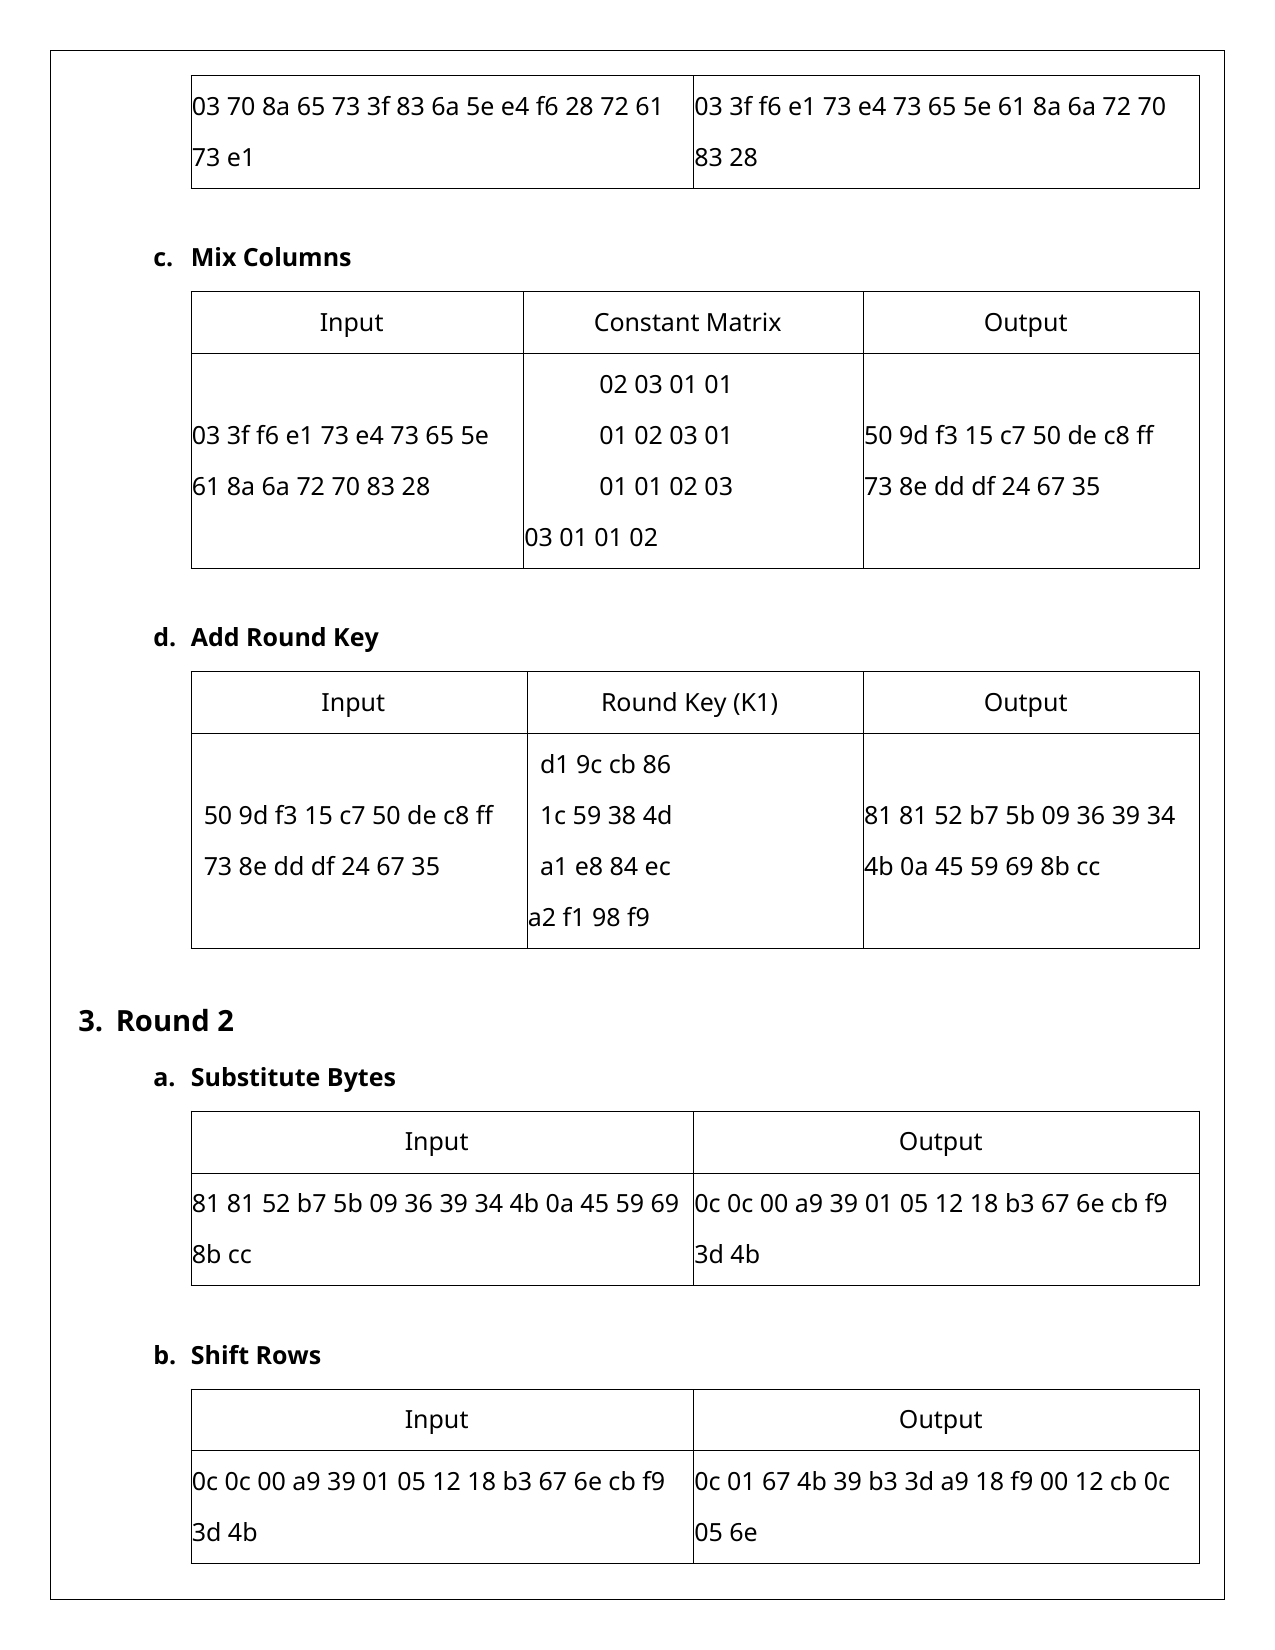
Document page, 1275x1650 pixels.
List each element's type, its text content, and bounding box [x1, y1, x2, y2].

table_cell d1 9c cb 86 1c 59 38 4d a1 e8 84 ec a2 f1 98 f9 [528, 734, 863, 948]
table_cell 03 3f f6 e1 73 e4 73 65 5e 61 8a 6a 72 70 83 28 [694, 76, 1199, 188]
table_header Input [192, 672, 527, 733]
table_header Constant Matrix [524, 292, 863, 353]
table_cell 81 81 52 b7 5b 09 36 39 34 4b 0a 45 59 69 8b cc [864, 734, 1199, 948]
table_header Output [864, 672, 1199, 733]
table_header Output [864, 292, 1199, 353]
table_header Input [192, 1390, 693, 1450]
table_header Output [694, 1390, 1199, 1450]
table_header Output [694, 1112, 1199, 1172]
list Shift Rows [153, 1337, 1200, 1371]
table_header Round Key (K1) [528, 672, 863, 733]
table_cell 0c 0c 00 a9 39 01 05 12 18 b3 67 6e cb f9 3d 4b [192, 1451, 693, 1563]
table_cell 50 9d f3 15 c7 50 de c8 ff 73 8e dd df 24 67 35 [864, 354, 1199, 568]
table_header Input [192, 292, 523, 353]
table_cell 0c 01 67 4b 39 b3 3d a9 18 f9 00 12 cb 0c 05 6e [694, 1451, 1199, 1563]
table_cell 0c 0c 00 a9 39 01 05 12 18 b3 67 6e cb f9 3d 4b [694, 1174, 1199, 1285]
table_cell 02 03 01 01 01 02 03 01 01 01 02 03 03 01 01 02 [524, 354, 863, 568]
table_cell 81 81 52 b7 5b 09 36 39 34 4b 0a 45 59 69 8b cc [192, 1174, 693, 1285]
table_header Input [192, 1112, 693, 1172]
list Substitute Bytes [153, 1059, 1200, 1093]
table_cell 50 9d f3 15 c7 50 de c8 ff 73 8e dd df 24 67 35 [192, 734, 527, 948]
list Add Round Key [153, 620, 1200, 654]
list Mix Columns [153, 240, 1200, 274]
table_cell 03 3f f6 e1 73 e4 73 65 5e 61 8a 6a 72 70 83 28 [192, 354, 523, 568]
table_cell 03 70 8a 65 73 3f 83 6a 5e e4 f6 28 72 61 73 e1 [192, 76, 693, 188]
list Round 2 [78, 1000, 1200, 1040]
